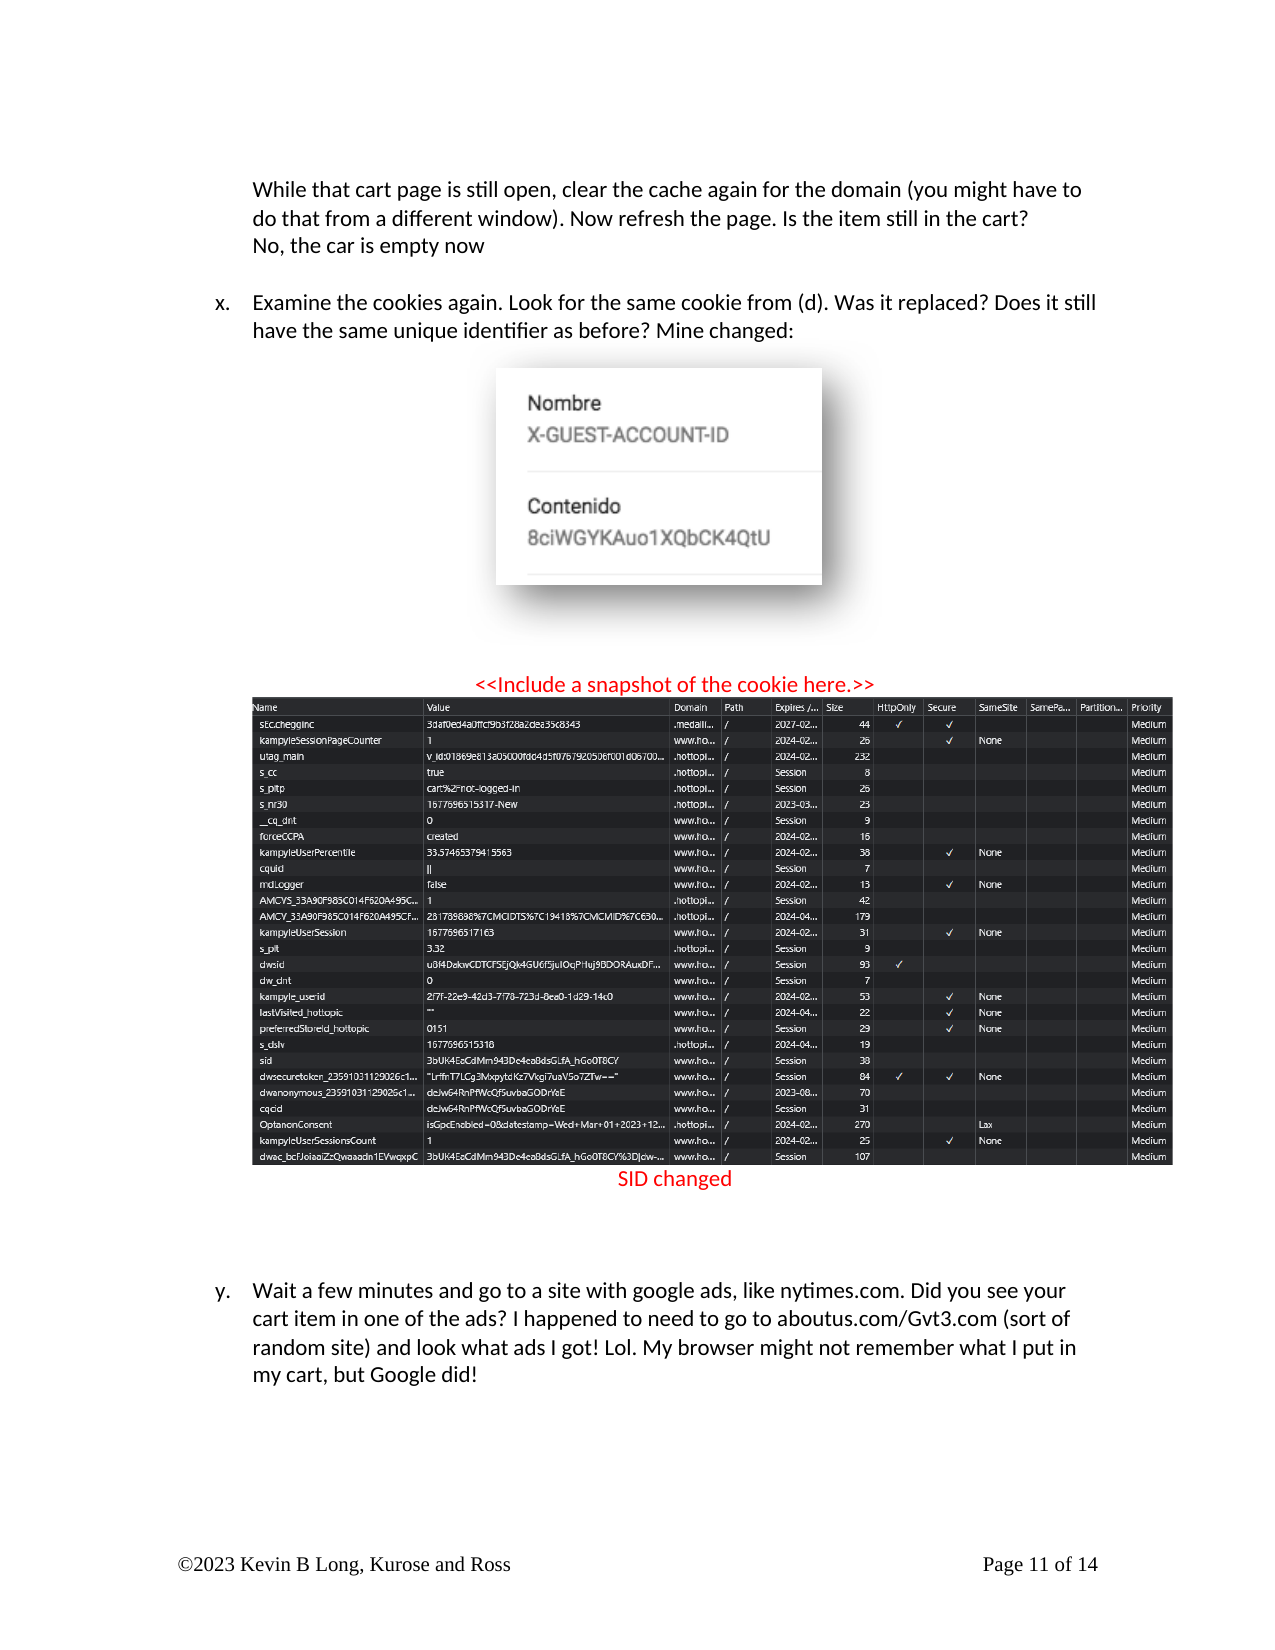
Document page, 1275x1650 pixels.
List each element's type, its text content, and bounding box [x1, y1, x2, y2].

text No, the car is empty now [252, 232, 1098, 260]
list Examine the cookies again. Look for the same cookie from (d). Was it replaced? Does it still have the same unique identifier as before? Mine changed: [215, 288, 1098, 344]
picture [496, 368, 822, 585]
list Wait a few minutes and go to a site with google ads, like nytimes.com. Did you see your cart item in one of the ads? I happened to need to go to aboutus.com/Gvt3.com (sort of random site) and look what ads I got! Lol. My browser might not remember what I put in my cart, but Google did! [215, 1277, 1098, 1389]
text <<Include a snapshot of the cookie here.>> SID changed [252, 670, 1098, 697]
text <<Include a snapshot of the cookie here.>> SID changed [252, 1165, 1098, 1192]
picture [252, 697, 1173, 1165]
text While that cart page is still open, clear the cache again for the domain (you might have to do that from a different window). Now refresh the page. Is the item still in the cart? [252, 176, 1098, 232]
